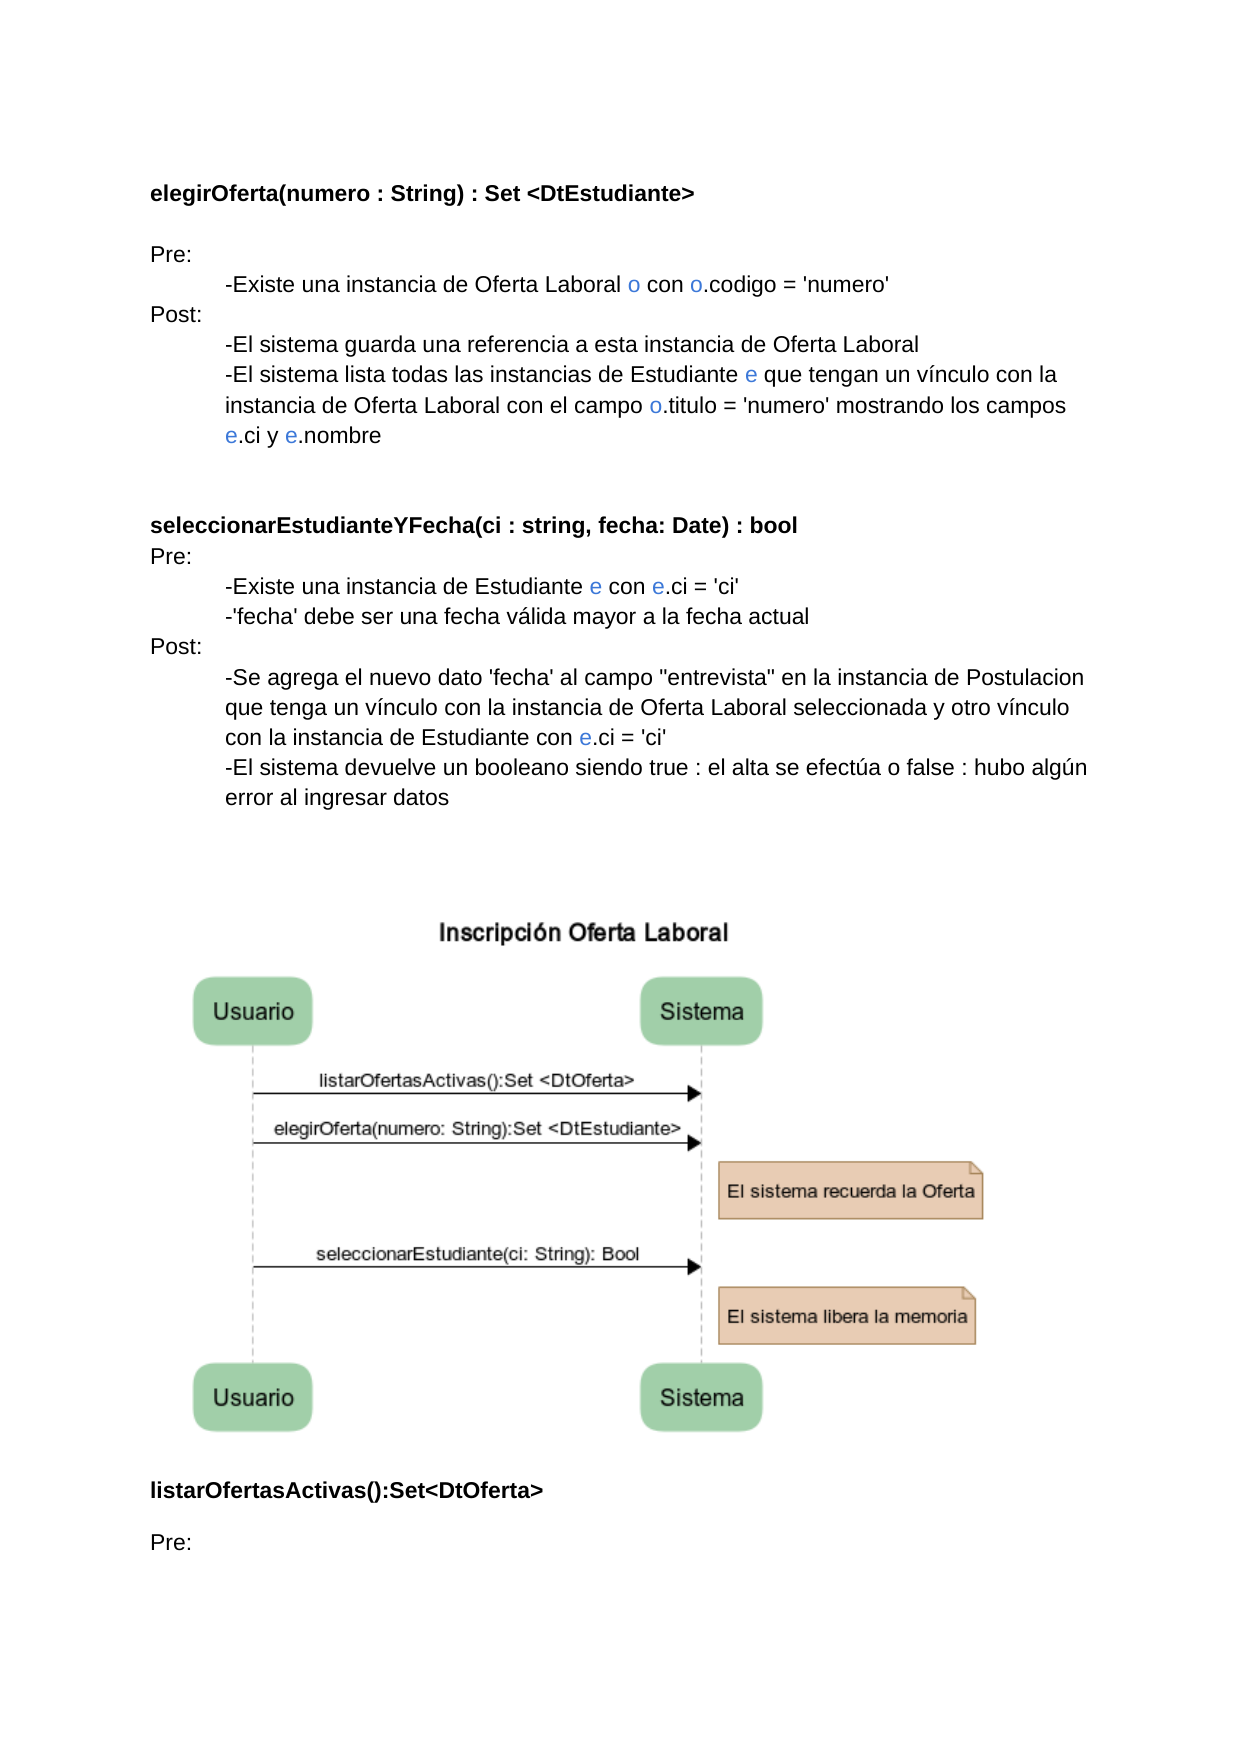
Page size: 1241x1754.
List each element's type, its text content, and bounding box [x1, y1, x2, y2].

text Pre: [150, 1529, 1090, 1555]
text Pre: [150, 241, 1090, 267]
text -Existe una instancia de Oferta Laboral o con o.codigo = 'numero' [150, 271, 1090, 297]
text -'fecha' debe ser una fecha válida mayor a la fecha actual [150, 603, 1090, 629]
text Pre: [150, 543, 1090, 569]
text que tenga un vínculo con la instancia de Oferta Laboral seleccionada y otro vínculo con la instancia de Estudiante con e.ci = 'ci' [225, 694, 1090, 750]
text Post: [150, 301, 1090, 327]
text Post: [150, 633, 1090, 660]
text listarOfertasActivas():Set<DtOferta> [150, 1066, 1090, 1504]
text -El sistema lista todas las instancias de Estudiante e que tengan un vínculo con la instancia de Oferta Laboral con el campo o.titulo = 'numero' mostrando los campos e.ci y e.nombre [225, 361, 1090, 448]
text -El sistema devuelve un booleano siendo true : el alta se efectúa o false : hubo algún error al ingresar datos [225, 754, 1090, 811]
text elegirOferta(numero : String) : Set <DtEstudiante> [150, 180, 1090, 207]
text -El sistema guarda una referencia a esta instancia de Oferta Laboral [150, 331, 1090, 358]
text -Se agrega el nuevo dato 'fecha' al campo "entrevista" en la instancia de Postulacion [150, 663, 1090, 690]
picture [162, 886, 1036, 1447]
text seleccionarEstudianteYFecha(ci : string, fecha: Date) : bool [150, 512, 1090, 539]
text -Existe una instancia de Estudiante e con e.ci = 'ci' [150, 573, 1090, 599]
